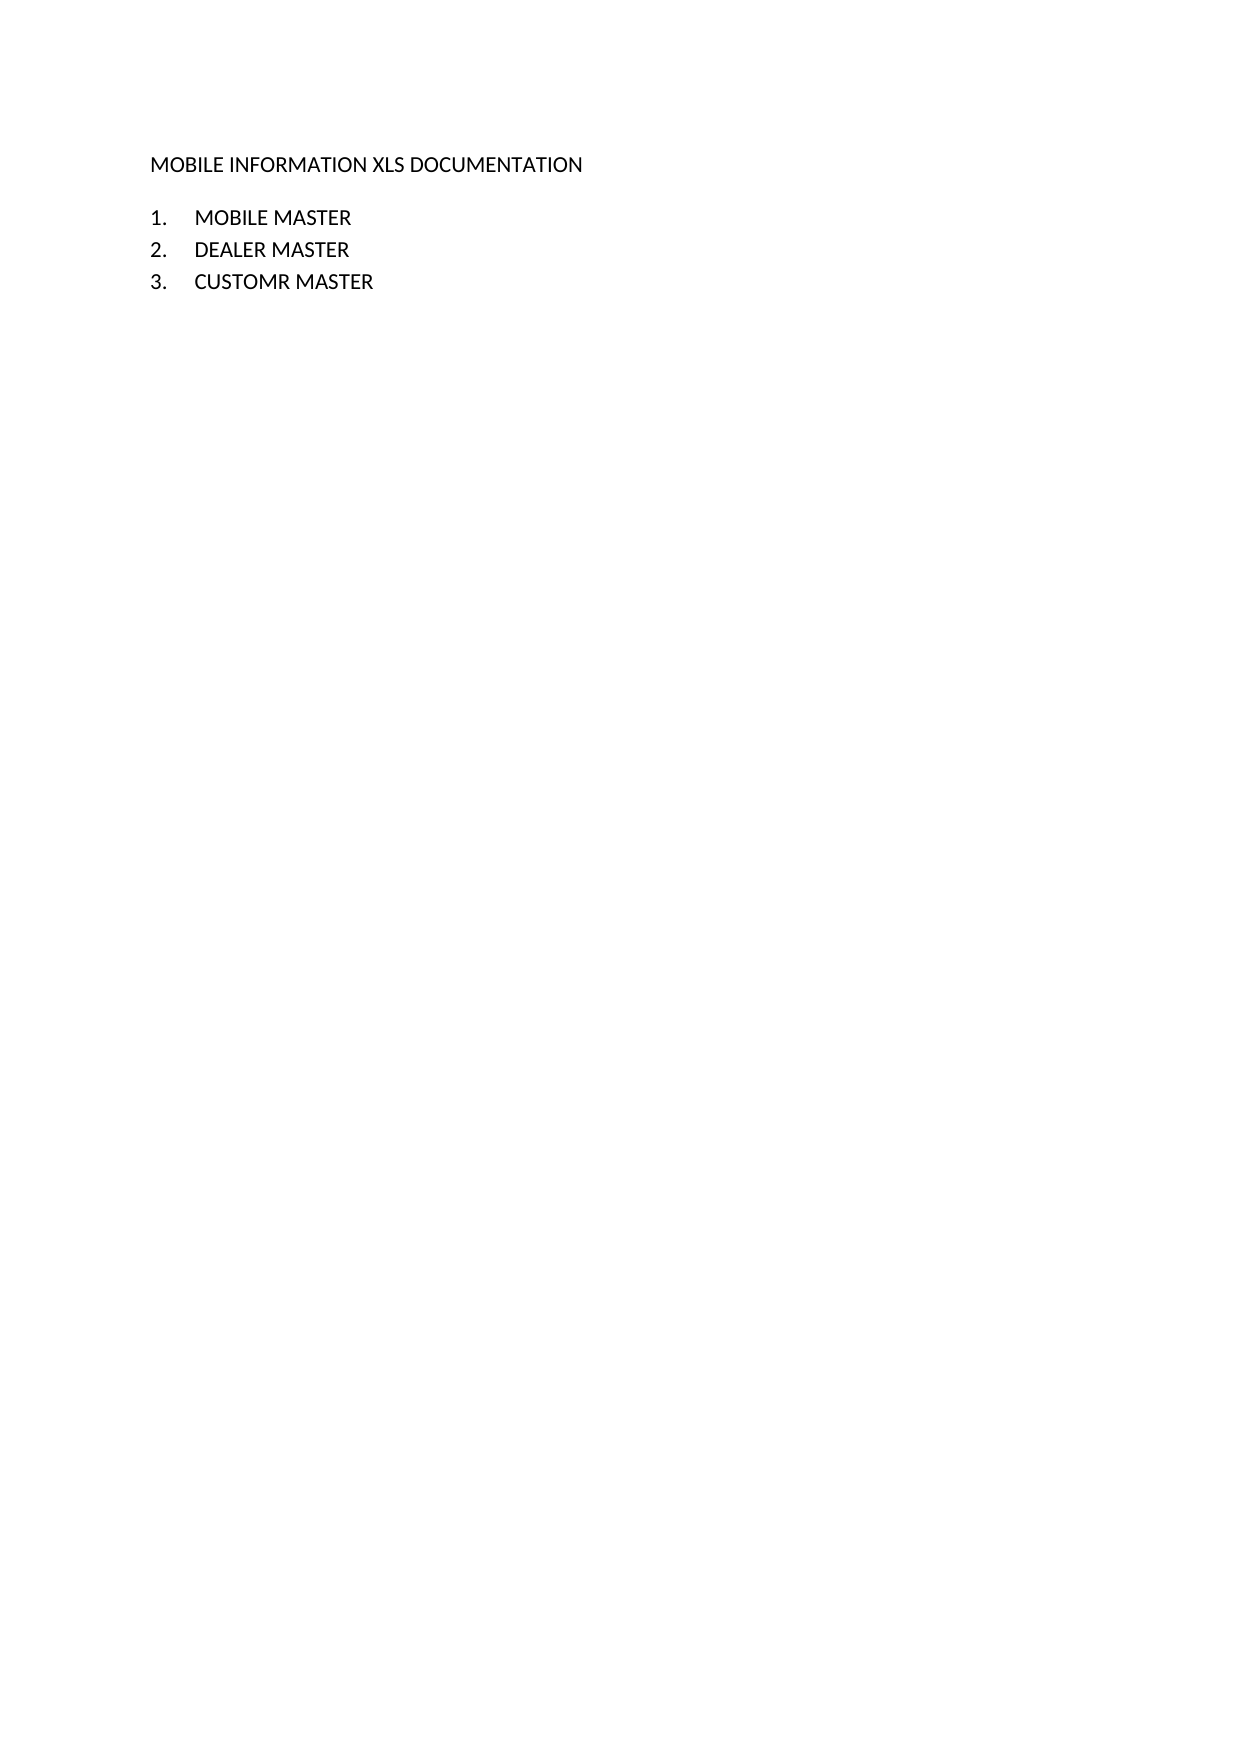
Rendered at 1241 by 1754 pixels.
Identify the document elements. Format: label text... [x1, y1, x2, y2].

list CUSTOMR MASTER [150, 267, 1090, 295]
text MOBILE INFORMATION XLS DOCUMENTATION [150, 150, 1090, 178]
list MOBILE MASTER [150, 203, 1090, 231]
list DEALER MASTER [150, 235, 1090, 263]
